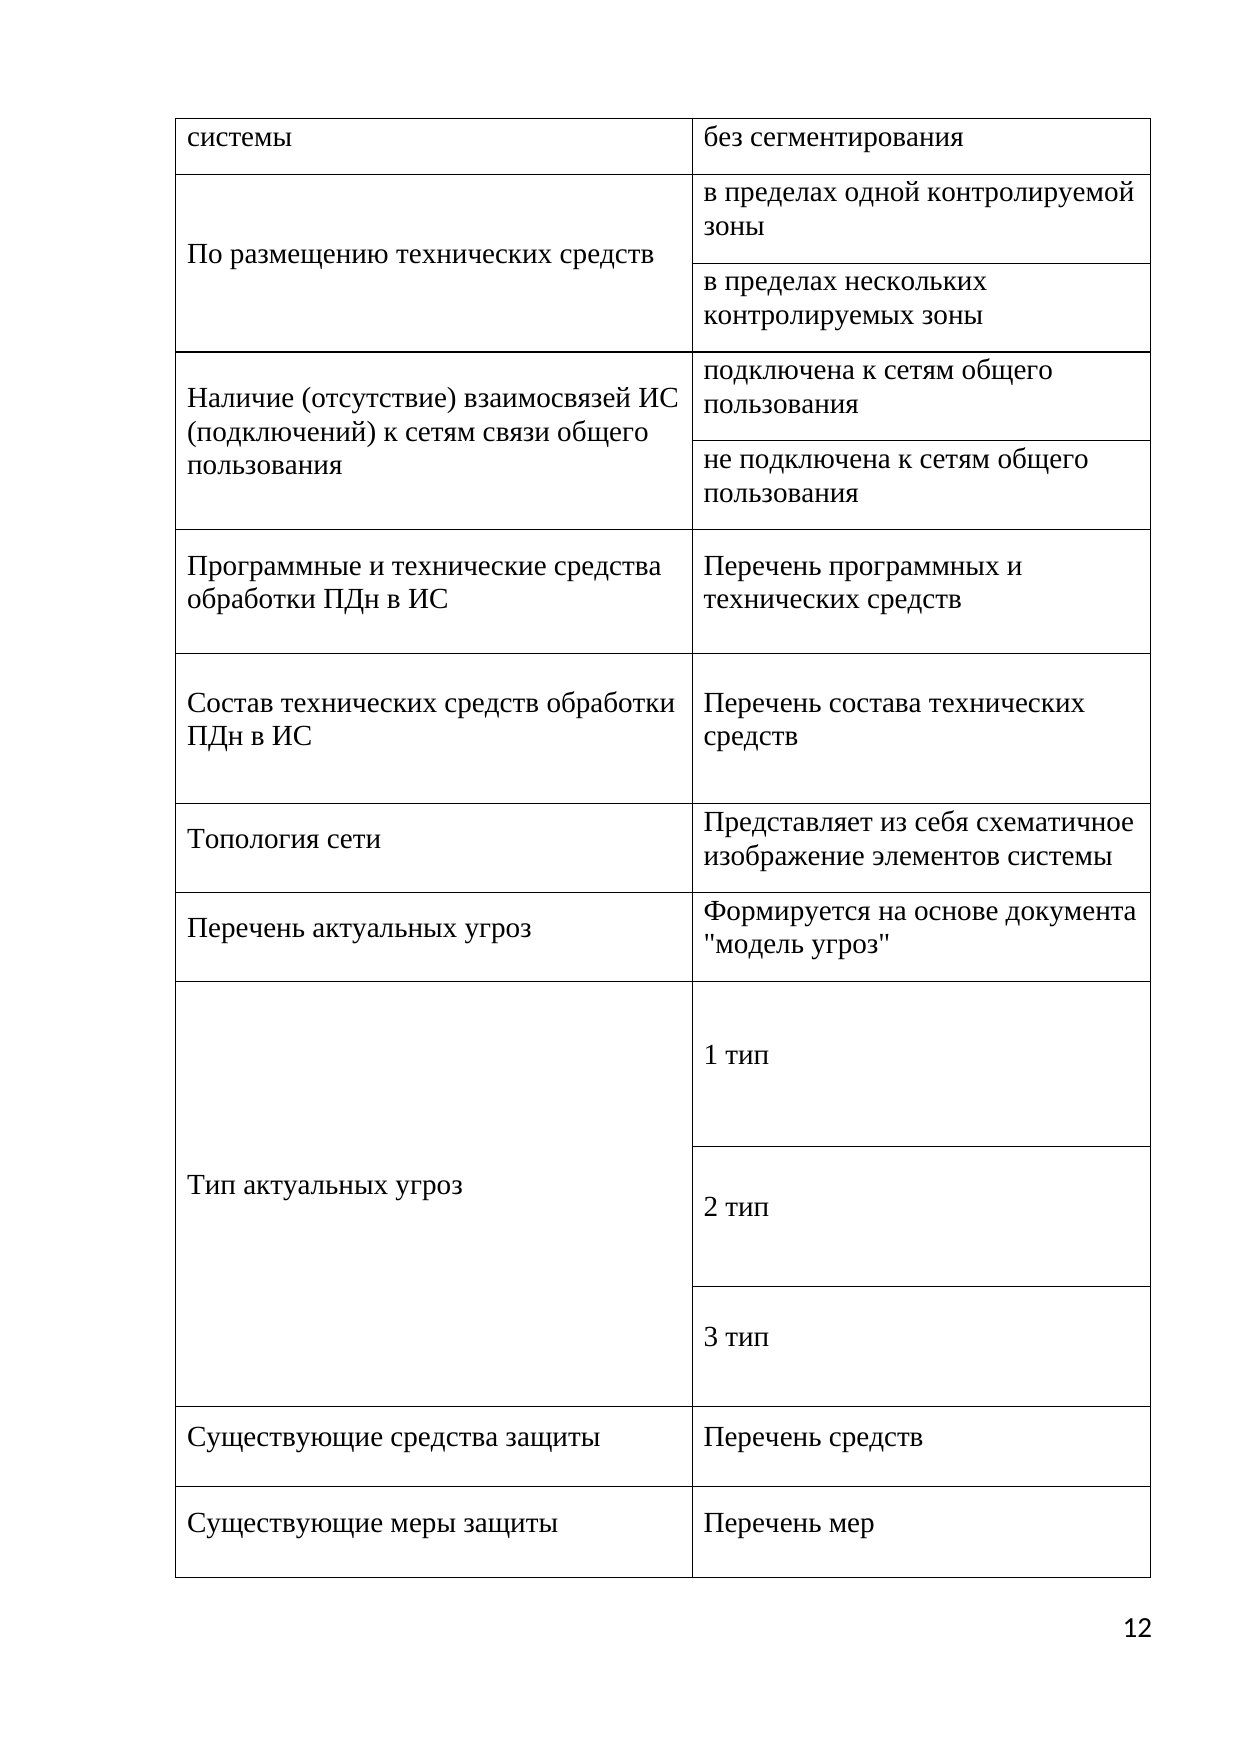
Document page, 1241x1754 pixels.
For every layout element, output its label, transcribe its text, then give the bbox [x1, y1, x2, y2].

table_cell Существующие средства защиты [176, 1407, 692, 1486]
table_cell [176, 119, 692, 173]
table_cell Представляет из себя схематичное изображение элементов системы [693, 804, 1150, 892]
table_cell 2 тип [693, 1147, 1150, 1286]
table_cell 1 тип [693, 982, 1150, 1146]
table_cell Тип актуальных угроз [176, 982, 692, 1406]
table_cell в пределах одной контролируемой зоны [693, 175, 1150, 262]
table_cell Состав технических средств обработки ПДн в ИС [176, 654, 692, 803]
table_cell Программные и технические средства обработки ПДн в ИС [176, 530, 692, 653]
table_cell Перечень программных и технических средств [693, 530, 1150, 653]
table_cell Топология сети [176, 804, 692, 892]
table_cell Наличие (отсутствие) взаимосвязей ИС (подключений) к сетям связи общего пользования [176, 353, 692, 529]
table_cell По размещению технических средств [176, 175, 692, 351]
table_cell подключена к сетям общего пользования [693, 353, 1150, 440]
table_cell в пределах нескольких контролируемых зоны [693, 264, 1150, 351]
table_cell Перечень состава технических средств [693, 654, 1150, 803]
table_cell Перечень средств [693, 1407, 1150, 1486]
table_cell Перечень мер [693, 1487, 1150, 1577]
table_cell без сегментирования [693, 119, 1150, 173]
table_cell не подключена к сетям общего пользования [693, 441, 1150, 529]
table_cell Перечень актуальных угроз [176, 893, 692, 981]
table_cell Формируется на основе документа "модель угроз" [693, 893, 1150, 981]
table_cell 3 тип [693, 1287, 1150, 1406]
table_cell Существующие меры защиты [176, 1487, 692, 1577]
